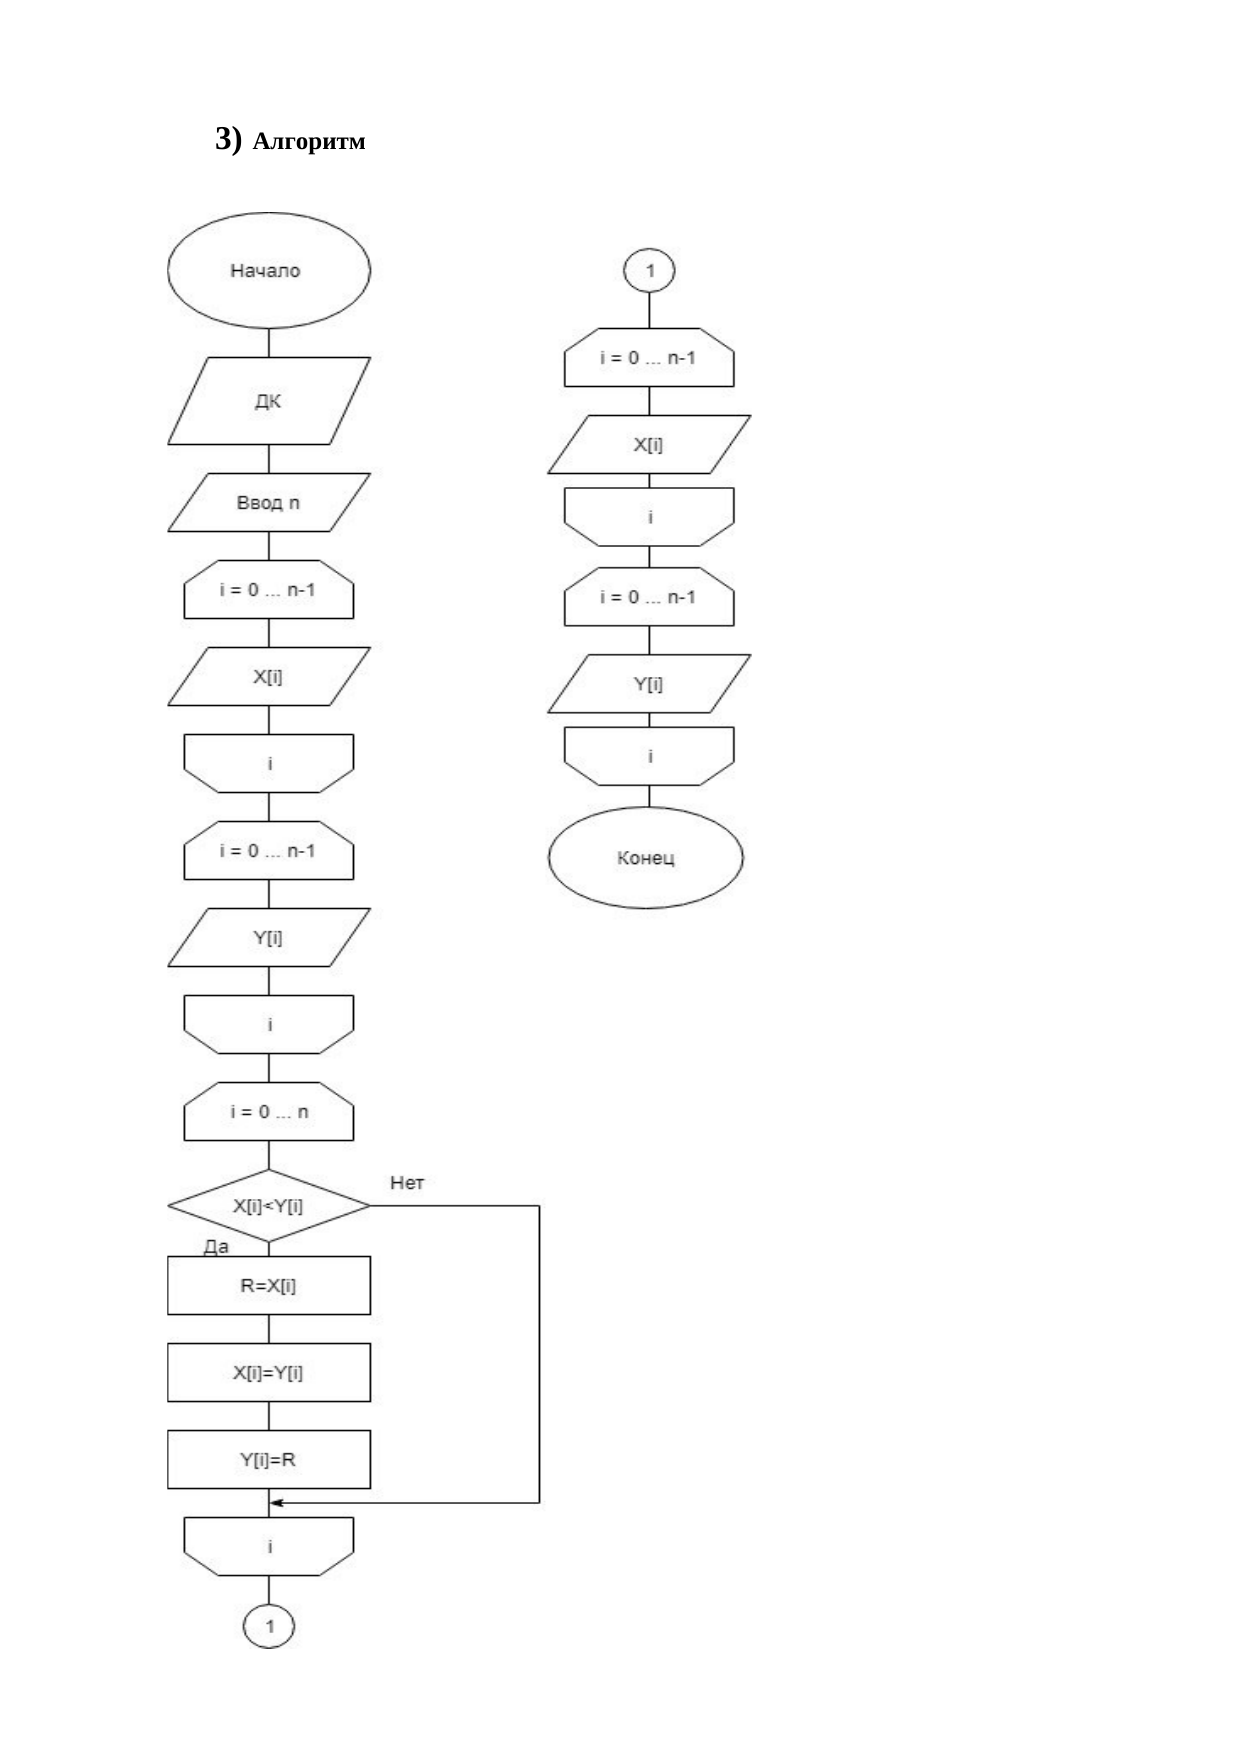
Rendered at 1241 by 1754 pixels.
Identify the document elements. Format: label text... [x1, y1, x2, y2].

list Алгоритм [215, 118, 1152, 156]
picture [167, 212, 752, 1649]
